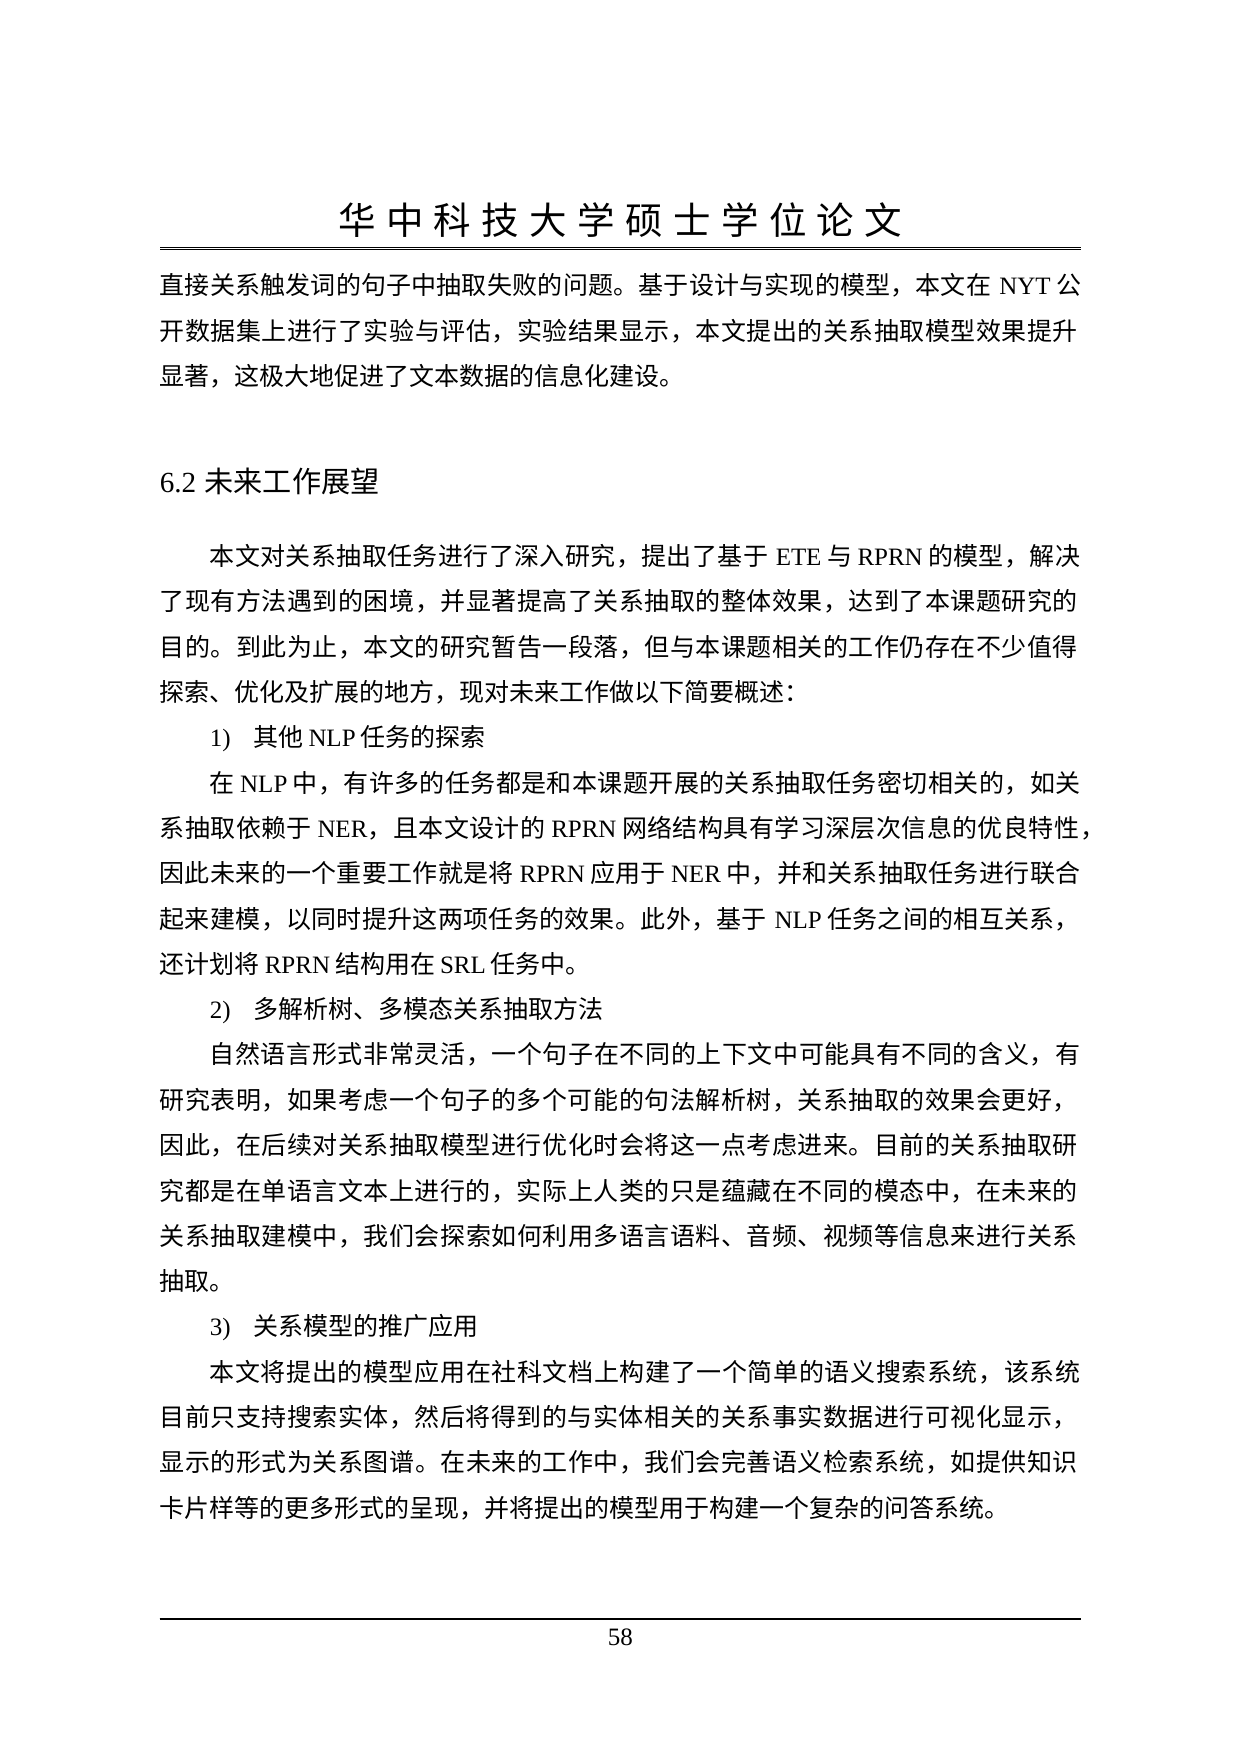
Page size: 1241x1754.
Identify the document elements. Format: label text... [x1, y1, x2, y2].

list 多解析树、多模态关系抽取方法 [209, 990, 1081, 1026]
list 其他NLP任务的探索 [209, 718, 1081, 754]
list 关系模型的推广应用 [209, 1307, 1081, 1343]
subtitle 未来工作展望 [159, 458, 1081, 501]
text 本文对关系抽取任务进行了深入研究，提出了基于ETE与RPRN的模型，解决了现有方法遇到的困境，并显著提高了关系抽取的整体效果，达到了本课题研究的目的。到此为止，本文的研究暂告一段落，但与本课题相关的工作仍存在不少值得探索、优化及扩展的地方，现对未来工作做以下简要概述： [159, 537, 1081, 709]
text 本文将提出的模型应用在社科文档上构建了一个简单的语义搜索系统，该系统目前只支持搜索实体，然后将得到的与实体相关的关系事实数据进行可视化显示，显示的形式为关系图谱。在未来的工作中，我们会完善语义检索系统，如提供知识卡片样等的更多形式的呈现，并将提出的模型用于构建一个复杂的问答系统。 [159, 1352, 1081, 1524]
text 在NLP中，有许多的任务都是和本课题开展的关系抽取任务密切相关的，如关系抽取依赖于NER，且本文设计的RPRN网络结构具有学习深层次信息的优良特性，因此未来的一个重要工作就是将RPRN应用于NER中，并和关系抽取任务进行联合起来建模，以同时提升这两项任务的效果。此外，基于NLP任务之间的相互关系，还计划将RPRN结构用在SRL任务中。 [159, 763, 1081, 981]
text 自然语言形式非常灵活，一个句子在不同的上下文中可能具有不同的含义，有研究表明，如果考虑一个句子的多个可能的句法解析树，关系抽取的效果会更好，因此，在后续对关系抽取模型进行优化时会将这一点考虑进来。目前的关系抽取研究都是在单语言文本上进行的，实际上人类的只是蕴藏在不同的模态中，在未来的关系抽取建模中，我们会探索如何利用多语言语料、音频、视频等信息来进行关系抽取。 [159, 1035, 1081, 1298]
